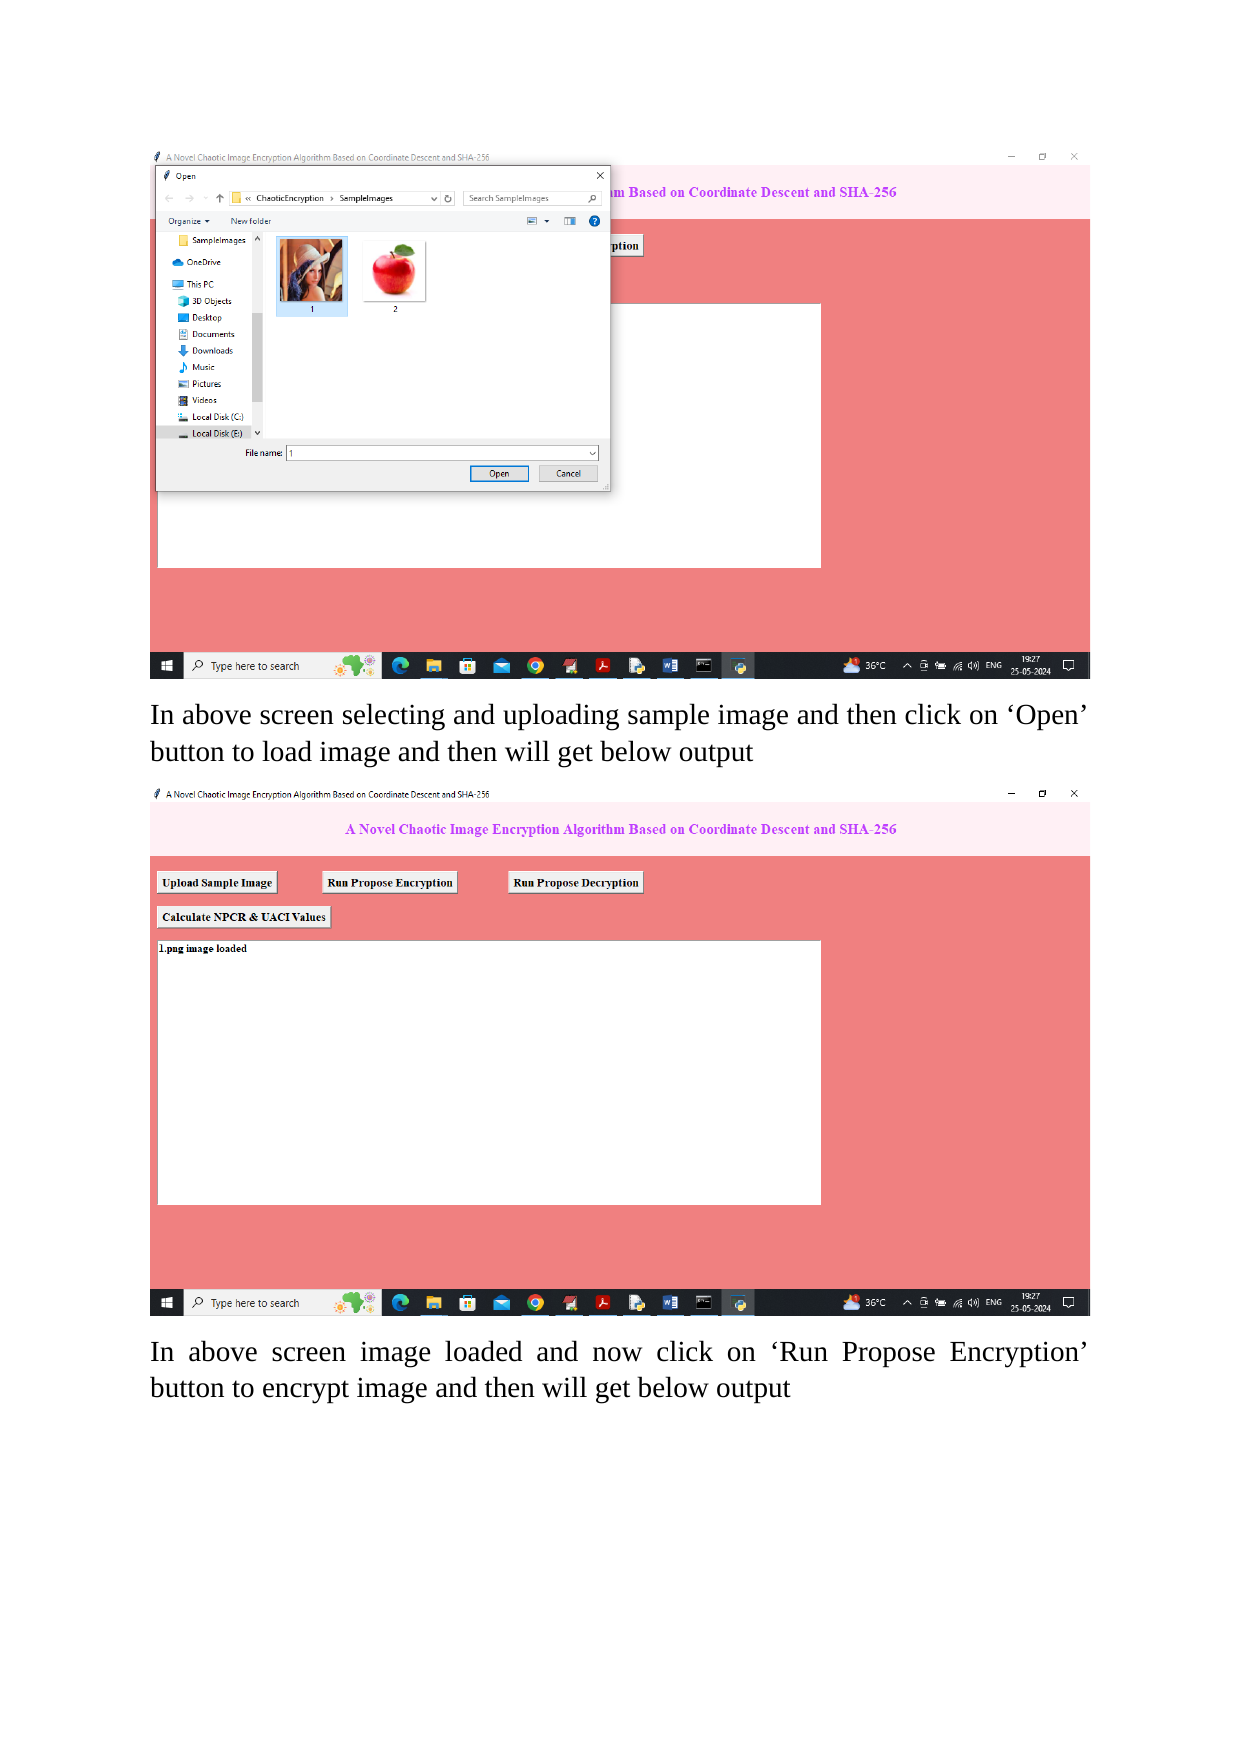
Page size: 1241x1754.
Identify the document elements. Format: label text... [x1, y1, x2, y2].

text In above screen image loaded and now click on ‘Run Propose Encryption’ button to encrypt image and then will get below output [150, 1334, 1090, 1404]
picture [150, 786, 1091, 1316]
picture [150, 150, 1091, 679]
text In above screen selecting and uploading sample image and then click on ‘Open’ button to load image and then will get below output [150, 697, 1090, 767]
